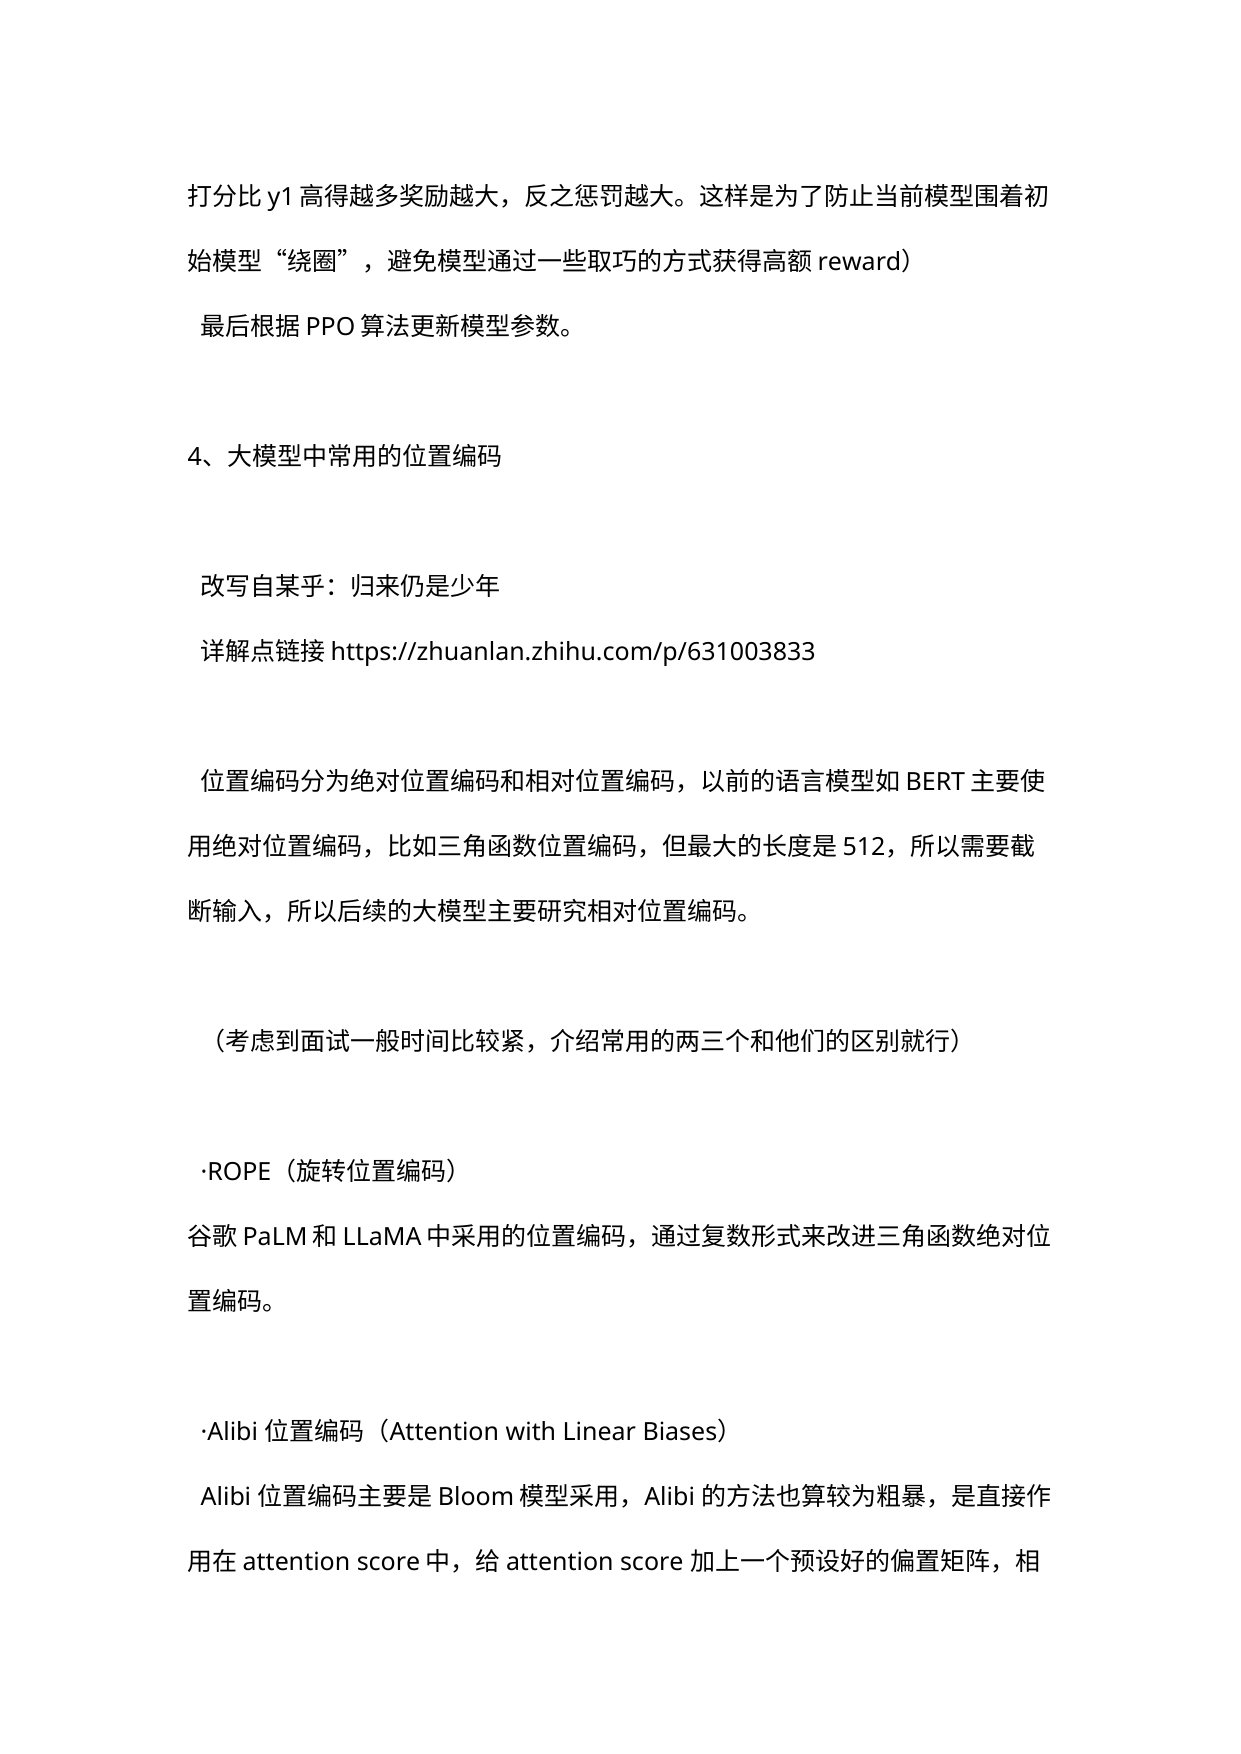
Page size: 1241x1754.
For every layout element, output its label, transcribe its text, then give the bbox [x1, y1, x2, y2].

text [187, 1462, 1053, 1592]
text 位置编码分为绝对位置编码和相对位置编码，以前的语言模型如BERT主要使用绝对位置编码，比如三角函数位置编码，但最大的长度是512，所以需要截断输入，所以后续的大模型主要研究相对位置编码。 [187, 747, 1053, 942]
text ·Alibi 位置编码（Attention with Linear Biases） [187, 1397, 1053, 1462]
text 4、大模型中常用的位置编码 [187, 422, 1053, 487]
text 改写自某乎：归来仍是少年 [187, 552, 1053, 617]
text 最后根据PPO算法更新模型参数。 [187, 292, 1053, 357]
text 谷歌PaLM和LLaMA中采用的位置编码，通过复数形式来改进三角函数绝对位置编码。 [187, 1202, 1053, 1332]
text 详解点链接https://zhuanlan.zhihu.com/p/631003833 [187, 617, 1053, 682]
text ·ROPE（旋转位置编码） [187, 1137, 1053, 1202]
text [187, 162, 1053, 292]
text （考虑到面试一般时间比较紧，介绍常用的两三个和他们的区别就行） [187, 1007, 1053, 1072]
